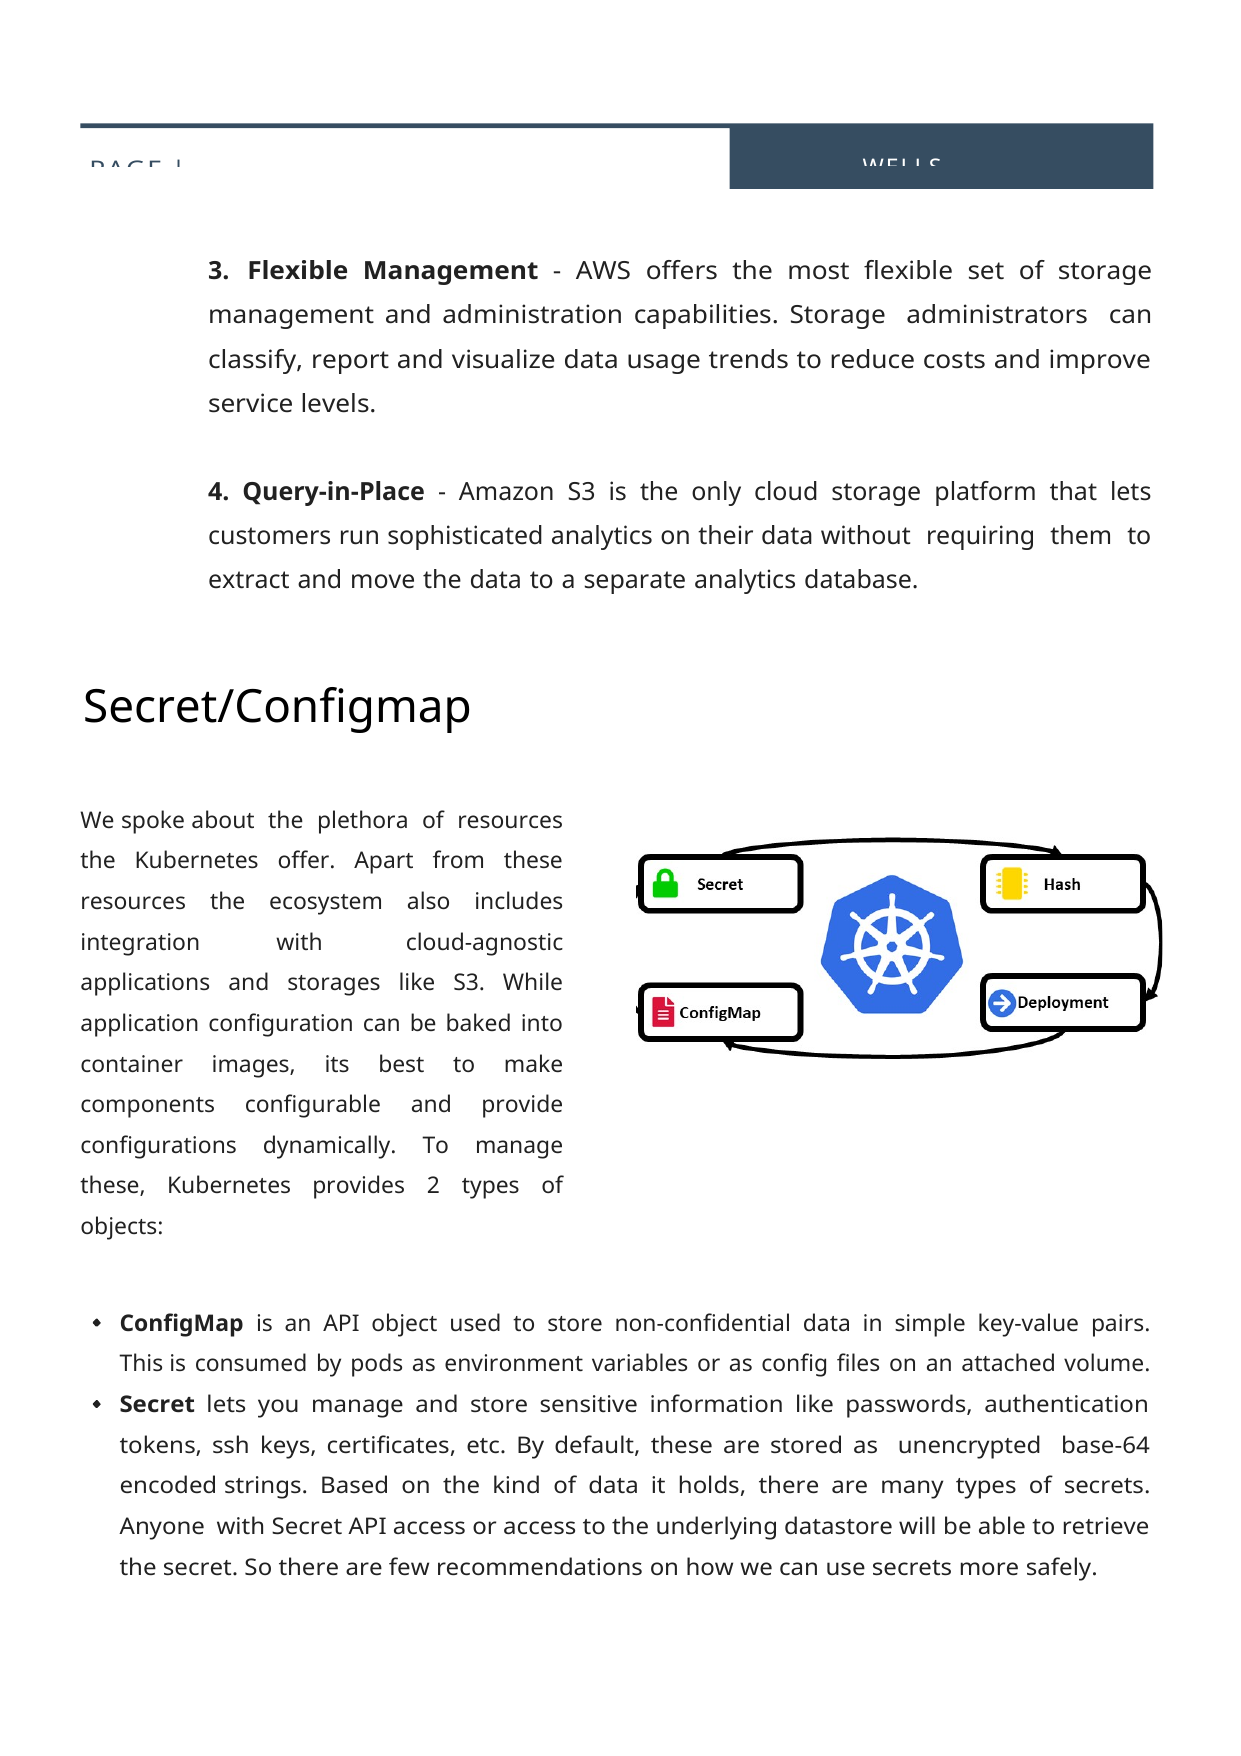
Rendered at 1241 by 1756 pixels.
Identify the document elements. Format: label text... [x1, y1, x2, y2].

text Secret lets you manage and store sensitive information like passwords, authentication tokens, ssh keys, certificates, etc. By default, these are stored as unencrypted base-64 encoded strings. Based on the kind of data it holds, there are many types of secrets. Anyone with Secret API access or access to the underlying datastore will be able to retrieve the secret. So there are few recommendations on how we can use secrets more safely. [119, 1388, 1151, 1582]
text ConfigMap is an API object used to store non-confidential data in simple key-value pairs. This is consumed by pods as environment variables or as config files on an attached volume. [119, 1307, 1150, 1378]
list Query-in-Place - Amazon S3 is the only cloud storage platform that lets customers run sophisticated analytics on their data without requiring them to extract and move the data to a separate analytics database. [208, 473, 1152, 596]
text We spoke about the plethora of resources the Kubernetes offer. Apart from these resources the ecosystem also includes integration with cloud-agnostic applications and storages like S3. While application configuration can be baked into container images, its best to make components configurable and provide configurations dynamically. To manage these, Kubernetes provides 2 types of objects: [80, 804, 563, 1241]
list Flexible Management - AWS offers the most flexible set of storage management and administration capabilities. Storage administrators can classify, report and visualize data usage trends to reduce costs and improve service levels. [208, 253, 1152, 420]
subtitle Secret/Configmap [83, 673, 1240, 736]
picture [636, 837, 1163, 1059]
